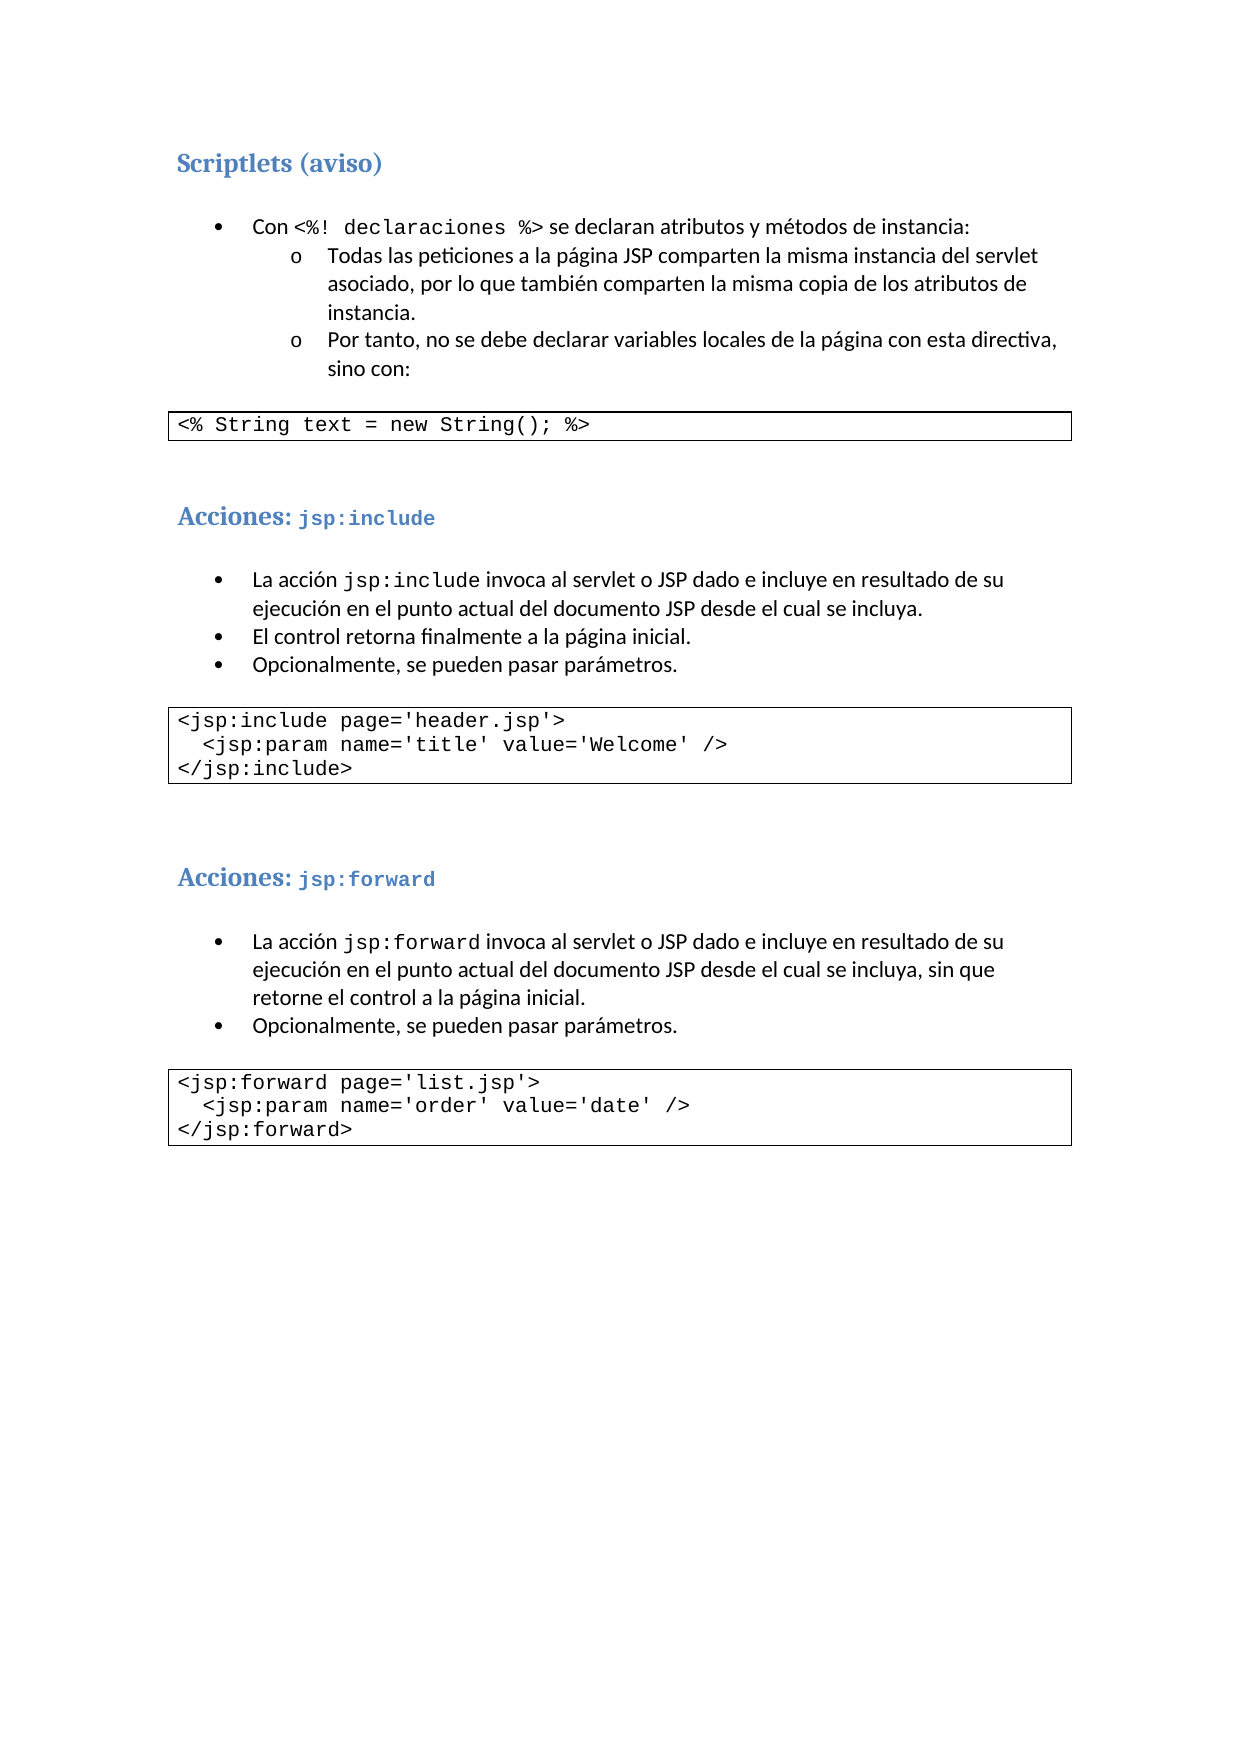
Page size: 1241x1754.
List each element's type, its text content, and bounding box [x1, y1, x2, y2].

subtitle Acciones: jsp:forward [177, 862, 1063, 893]
text <jsp:forward page='list.jsp'> [169, 1070, 1071, 1095]
subtitle Acciones: jsp:include [177, 501, 1063, 532]
list Con <%! declaraciones %> se declaran atributos y métodos de instancia: [215, 212, 1063, 241]
text <jsp:param name='order' value='date' /> [177, 1095, 1063, 1116]
list Por tanto, no se debe declarar variables locales de la página con esta directiva, sino con: [290, 326, 1063, 382]
text <jsp:param name='title' value='Welcome' /> [177, 734, 1063, 754]
subtitle Scriptlets (aviso) [177, 148, 1063, 179]
list Opcionalmente, se pueden pasar parámetros. [215, 650, 1063, 678]
text </jsp:forward> [169, 1116, 1071, 1145]
list Opcionalmente, se pueden pasar parámetros. [215, 1011, 1063, 1039]
text <jsp:include page='header.jsp'> [169, 708, 1071, 734]
list La acción jsp:forward invoca al servlet o JSP dado e incluye en resultado de su ejecución en el punto actual del documento JSP desde el cual se incluya, sin que retorne el control a la página inicial. [215, 927, 1063, 1011]
text </jsp:include> [169, 754, 1071, 783]
text <% String text = new String(); %> [169, 413, 1071, 440]
list La acción jsp:include invoca al servlet o JSP dado e incluye en resultado de su ejecución en el punto actual del documento JSP desde el cual se incluya. [215, 566, 1063, 622]
list El control retorna finalmente a la página inicial. [215, 622, 1063, 650]
list Todas las peticiones a la página JSP comparten la misma instancia del servlet asociado, por lo que también comparten la misma copia de los atributos de instancia. [290, 241, 1063, 326]
